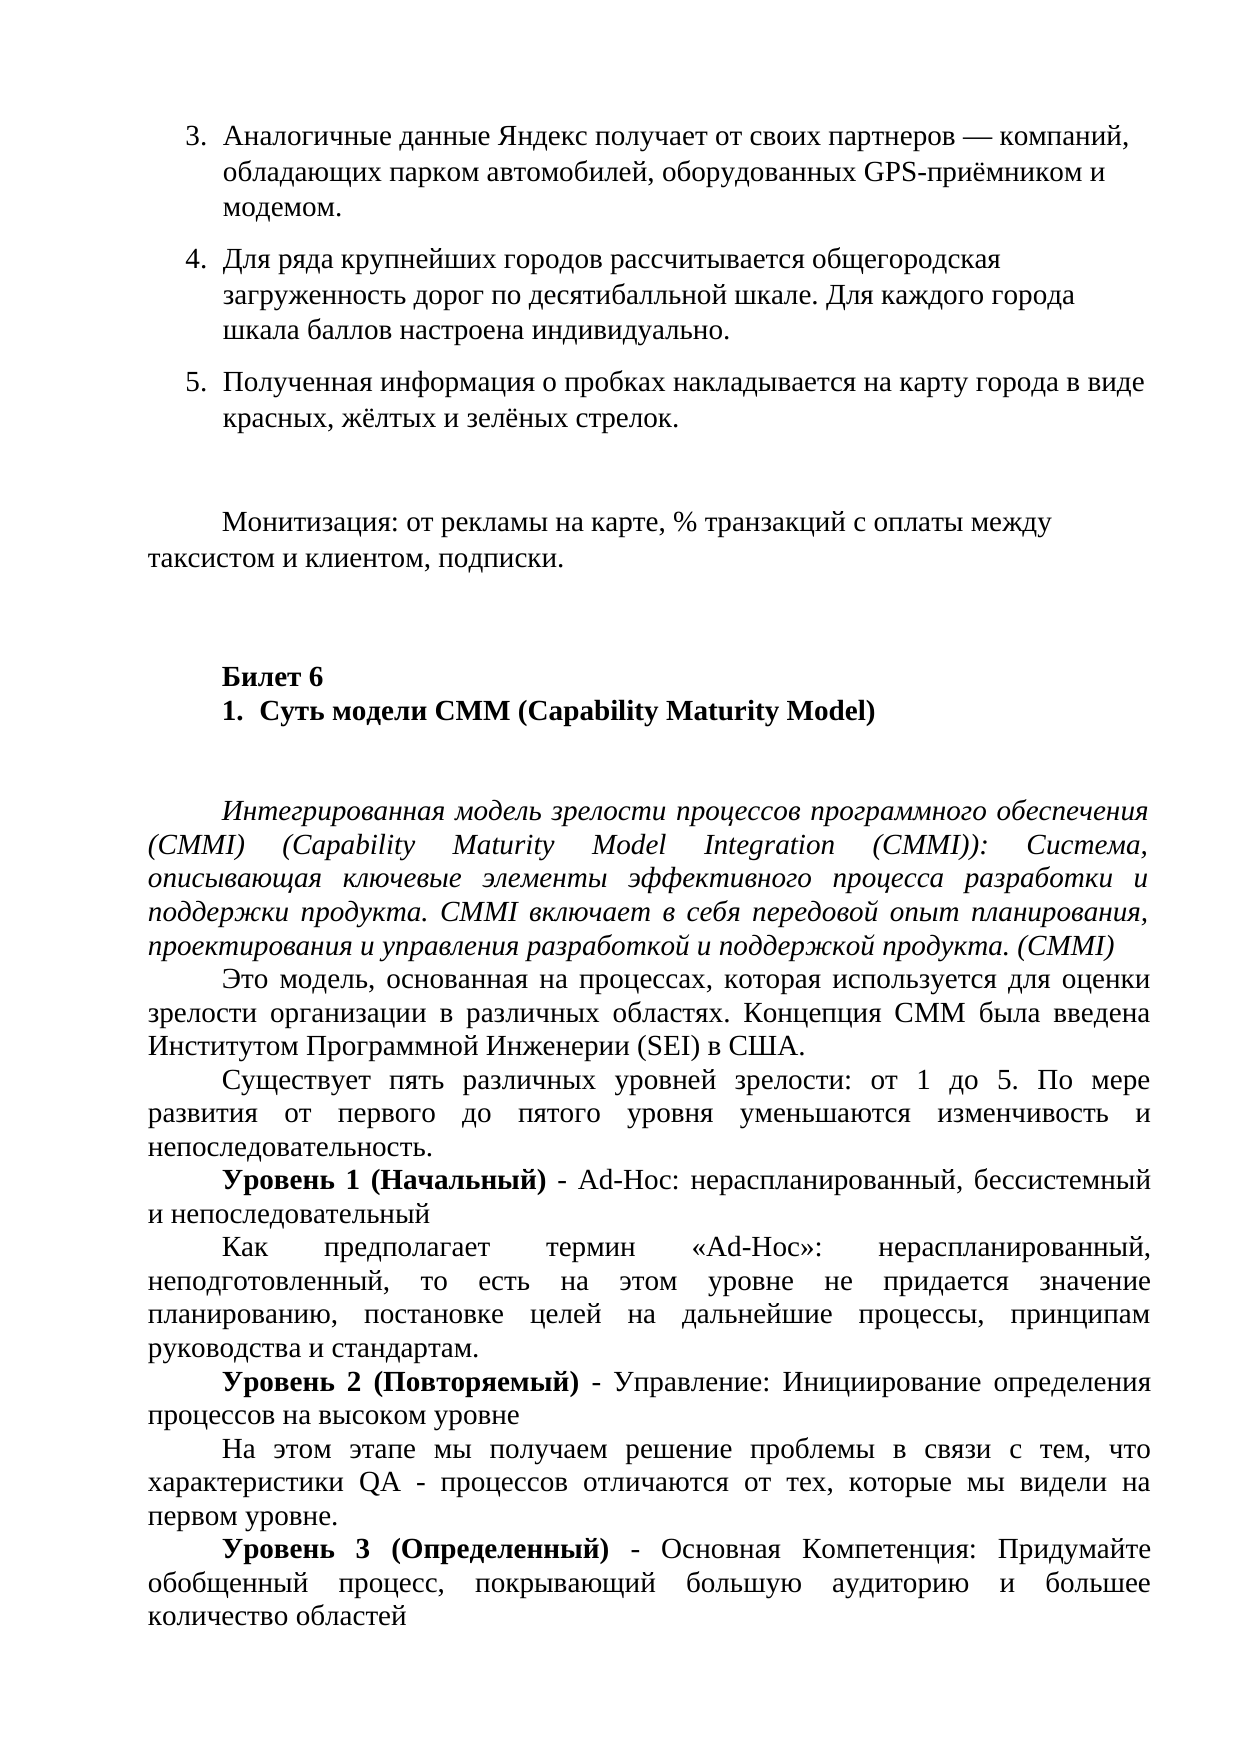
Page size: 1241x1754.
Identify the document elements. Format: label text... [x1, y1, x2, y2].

text На этом этапе мы получаем решение проблемы в связи с тем, что характеристики QA - процессов отличаются от тех, которые мы видели на первом уровне. [148, 1431, 1152, 1531]
text Уровень 1 (Начальный) - Ad-Hoc: нераспланированный, бессистемный и непоследовательный [148, 1162, 1152, 1229]
text Это модель, основанная на процессах, которая используется для оценки зрелости организации в различных областях. Концепция СММ была введена Институтом Программной Инженерии (SEI) в США. [148, 961, 1152, 1062]
text Уровень 3 (Определенный) - Основная Компетенция: Придумайте обобщенный процесс, покрывающий большую аудиторию и большее количество областей [148, 1531, 1152, 1632]
list Аналогичные данные Яндекс получает от своих партнеров — компаний, обладающих парком автомобилей, оборудованных GPS-приёмником и модемом. [185, 118, 1152, 223]
subtitle Суть модели CMM (Capability Maturity Model) [222, 693, 1152, 726]
text Интегрированная модель зрелости процессов программного обеспечения (CMMI) (Capability Maturity Model Integration (CMMI)): Система, описывающая ключевые элементы эффективного процесса разработки и поддержки продукта. CMMI включает в себя передовой опыт планирования, проектирования и управления разработкой и поддержкой продукта. (CMMI) [148, 793, 1152, 961]
text Как предполагает термин «Ad-Hoc»: нераспланированный, неподготовленный, то есть на этом уровне не придается значение планированию, постановке целей на дальнейшие процессы, принципам руководства и стандартам. [148, 1229, 1152, 1364]
text Существует пять различных уровней зрелости: от 1 до 5. По мере развития от первого до пятого уровня уменьшаются изменчивость и непоследовательность. [148, 1062, 1152, 1162]
text Уровень 2 (Повторяемый) - Управление: Инициирование определения процессов на высоком уровне [148, 1364, 1152, 1431]
subtitle Билет 6 [148, 659, 1152, 693]
list Для ряда крупнейших городов рассчитывается общегородская загруженность дорог по десятибалльной шкале. Для каждого города шкала баллов настроена индивидуально. [185, 241, 1152, 346]
list Полученная информация о пробках накладывается на карту города в виде красных, жёлтых и зелёных стрелок. [185, 364, 1152, 434]
text Монитизация: от рекламы на карте, % транзакций с оплаты между таксистом и клиентом, подписки. [148, 504, 1152, 573]
